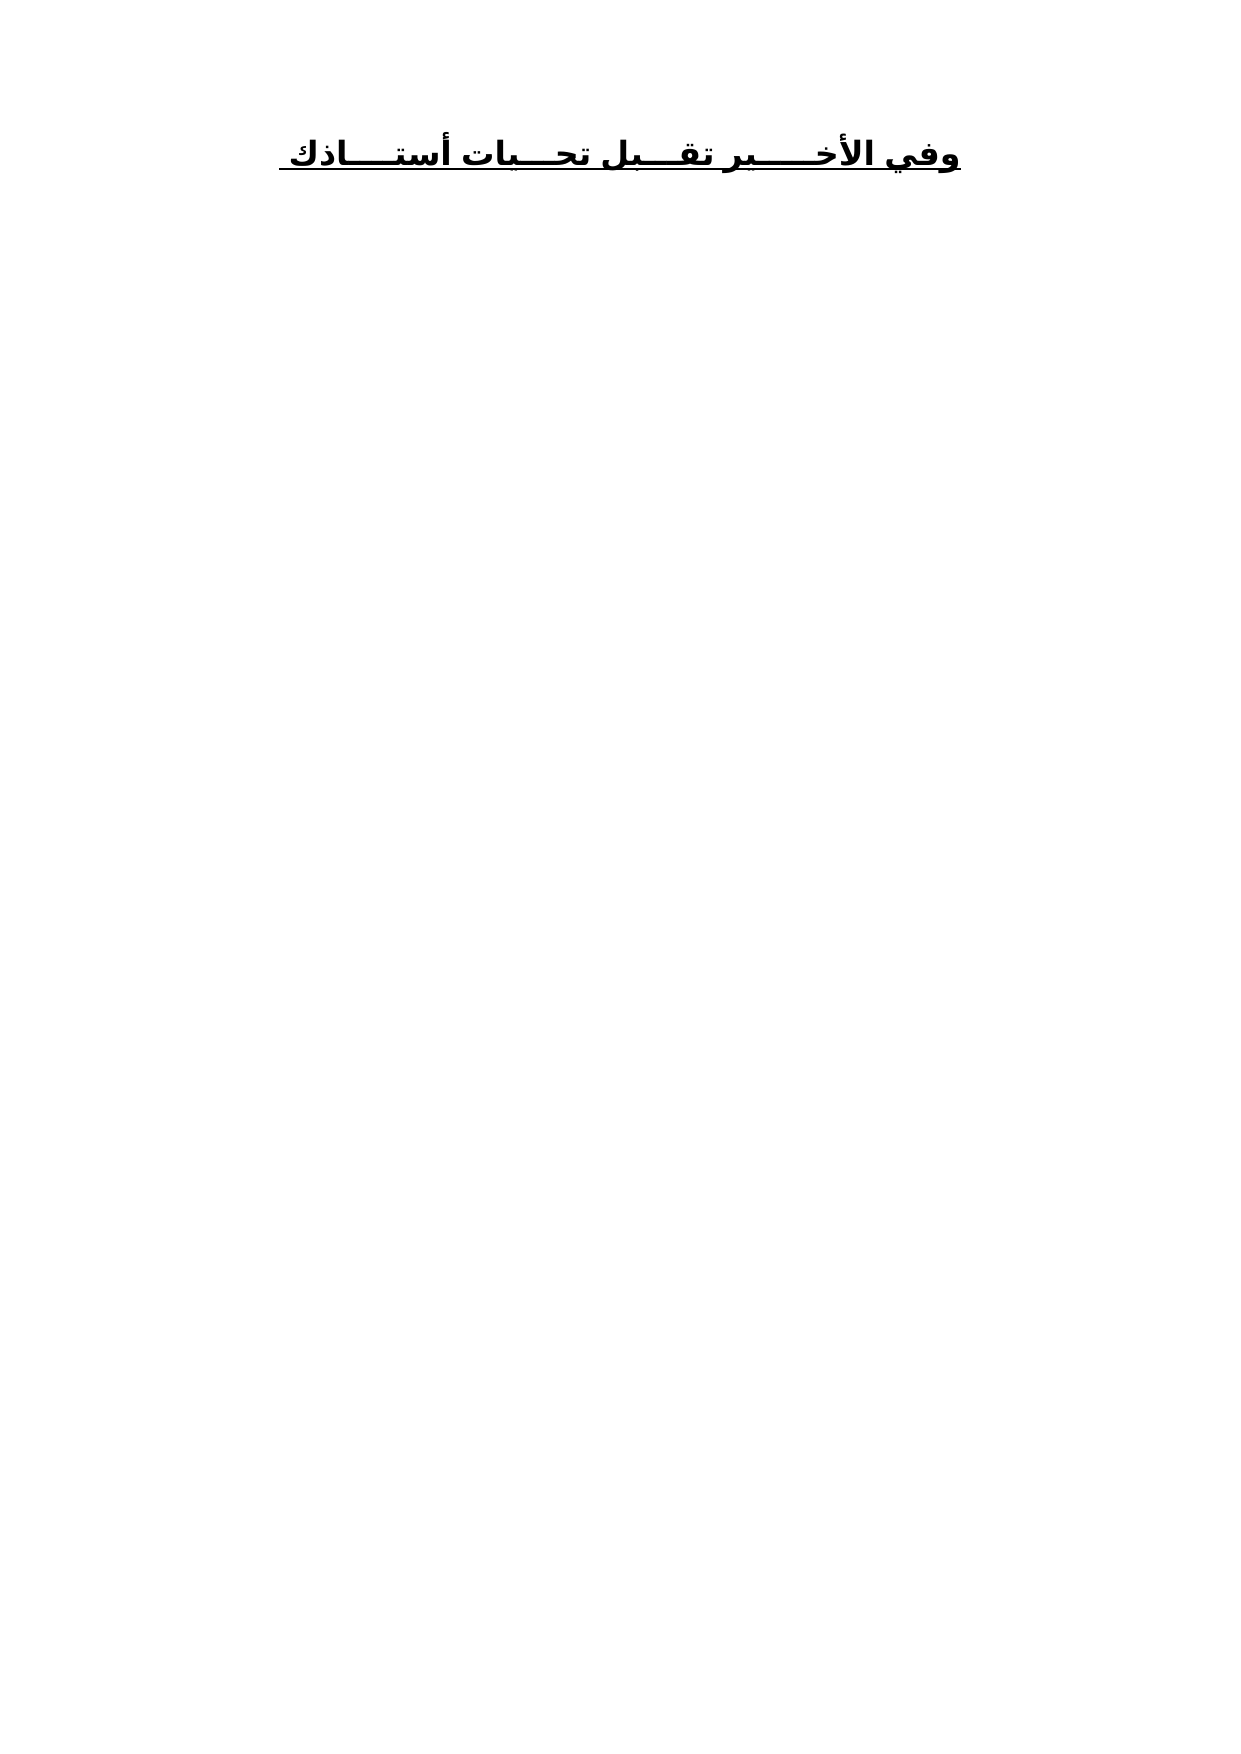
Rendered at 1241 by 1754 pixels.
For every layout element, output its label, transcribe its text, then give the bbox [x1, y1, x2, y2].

text وفي الأخـــــير تقـــبل تحـــيات أستــــاذك [74, 134, 1167, 173]
